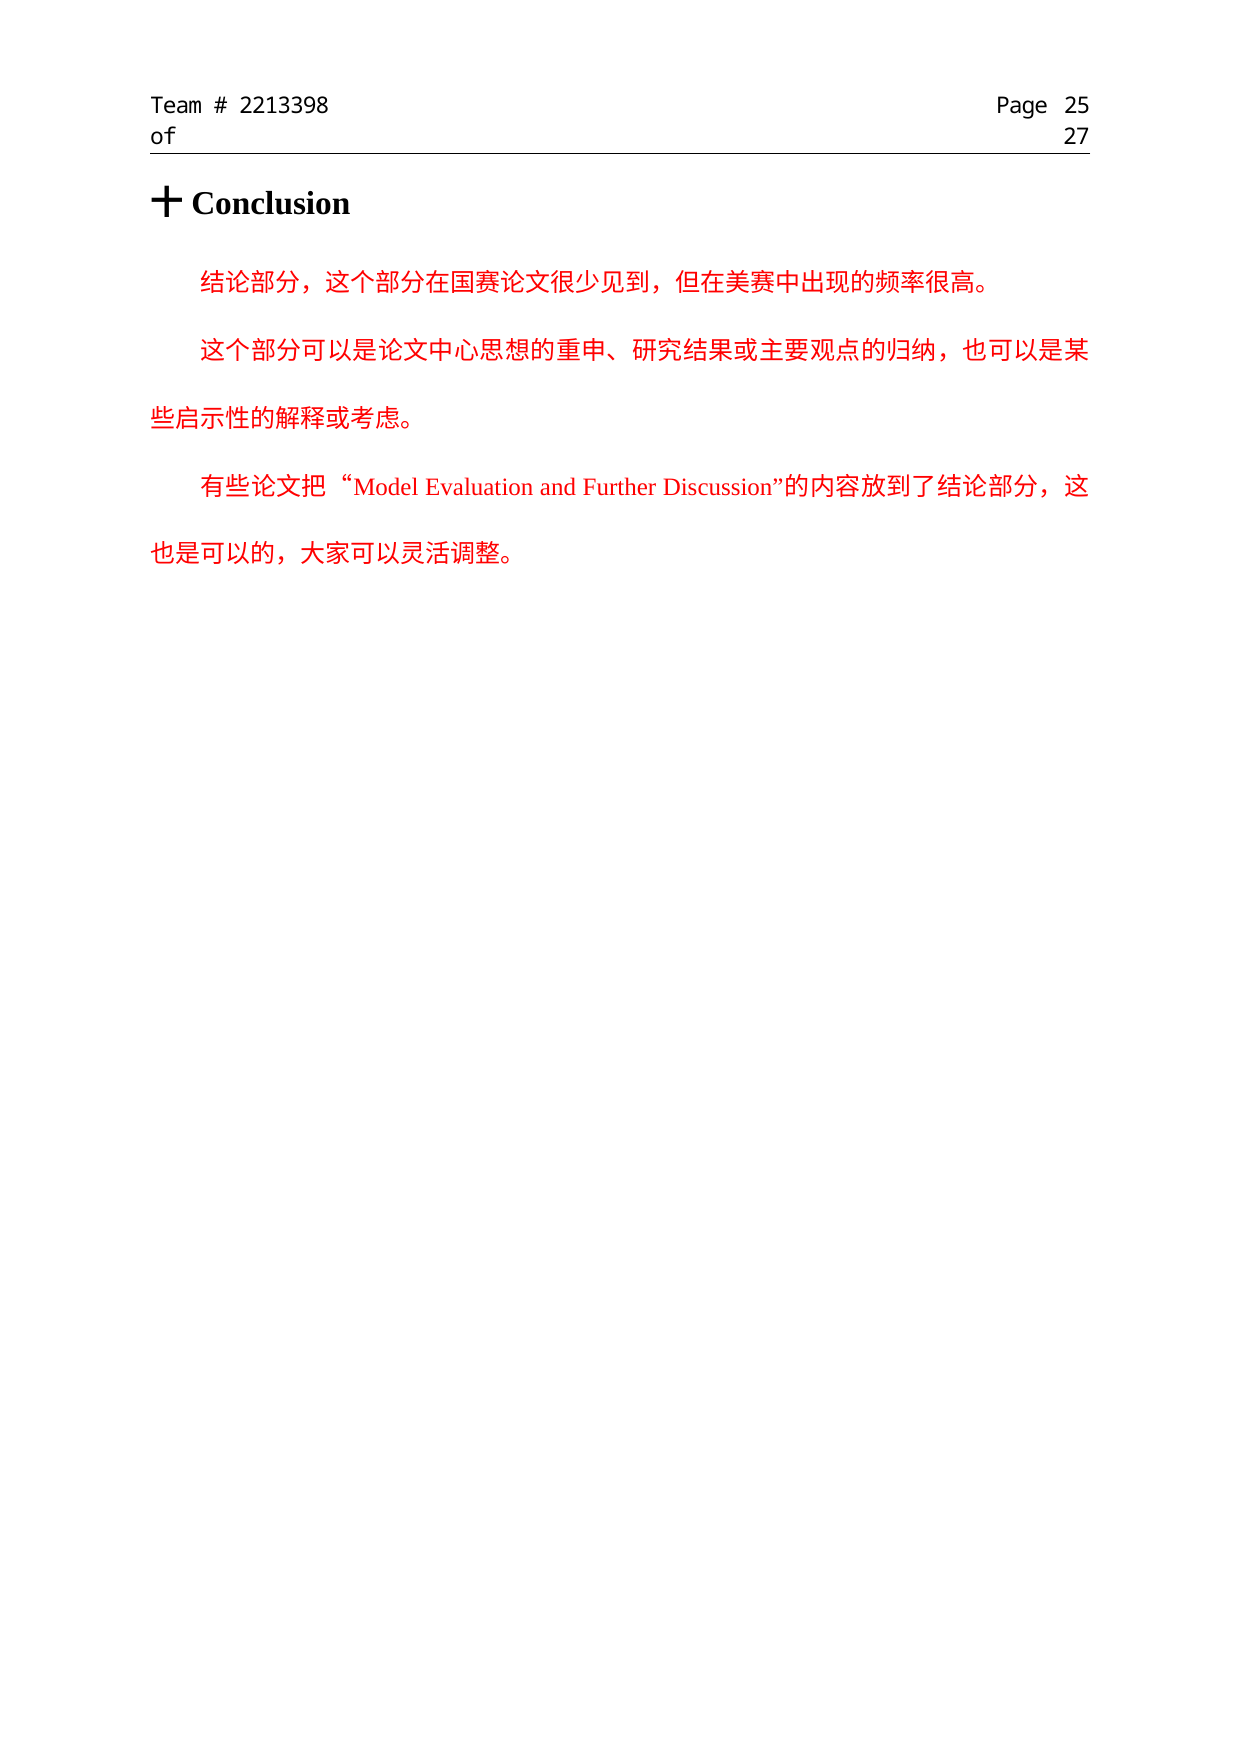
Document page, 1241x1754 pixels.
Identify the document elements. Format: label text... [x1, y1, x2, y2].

text 有些论文把“Model Evaluation and Further Discussion”的内容放到了结论部分，这也是可以的，大家可以灵活调整。 [150, 450, 1090, 586]
subtitle Conclusion [150, 166, 1090, 234]
text 这个部分可以是论文中心思想的重申、研究结果或主要观点的归纳，也可以是某些启示性的解释或考虑。 [150, 314, 1090, 450]
text 结论部分，这个部分在国赛论文很少见到，但在美赛中出现的频率很高。 [150, 246, 1090, 314]
